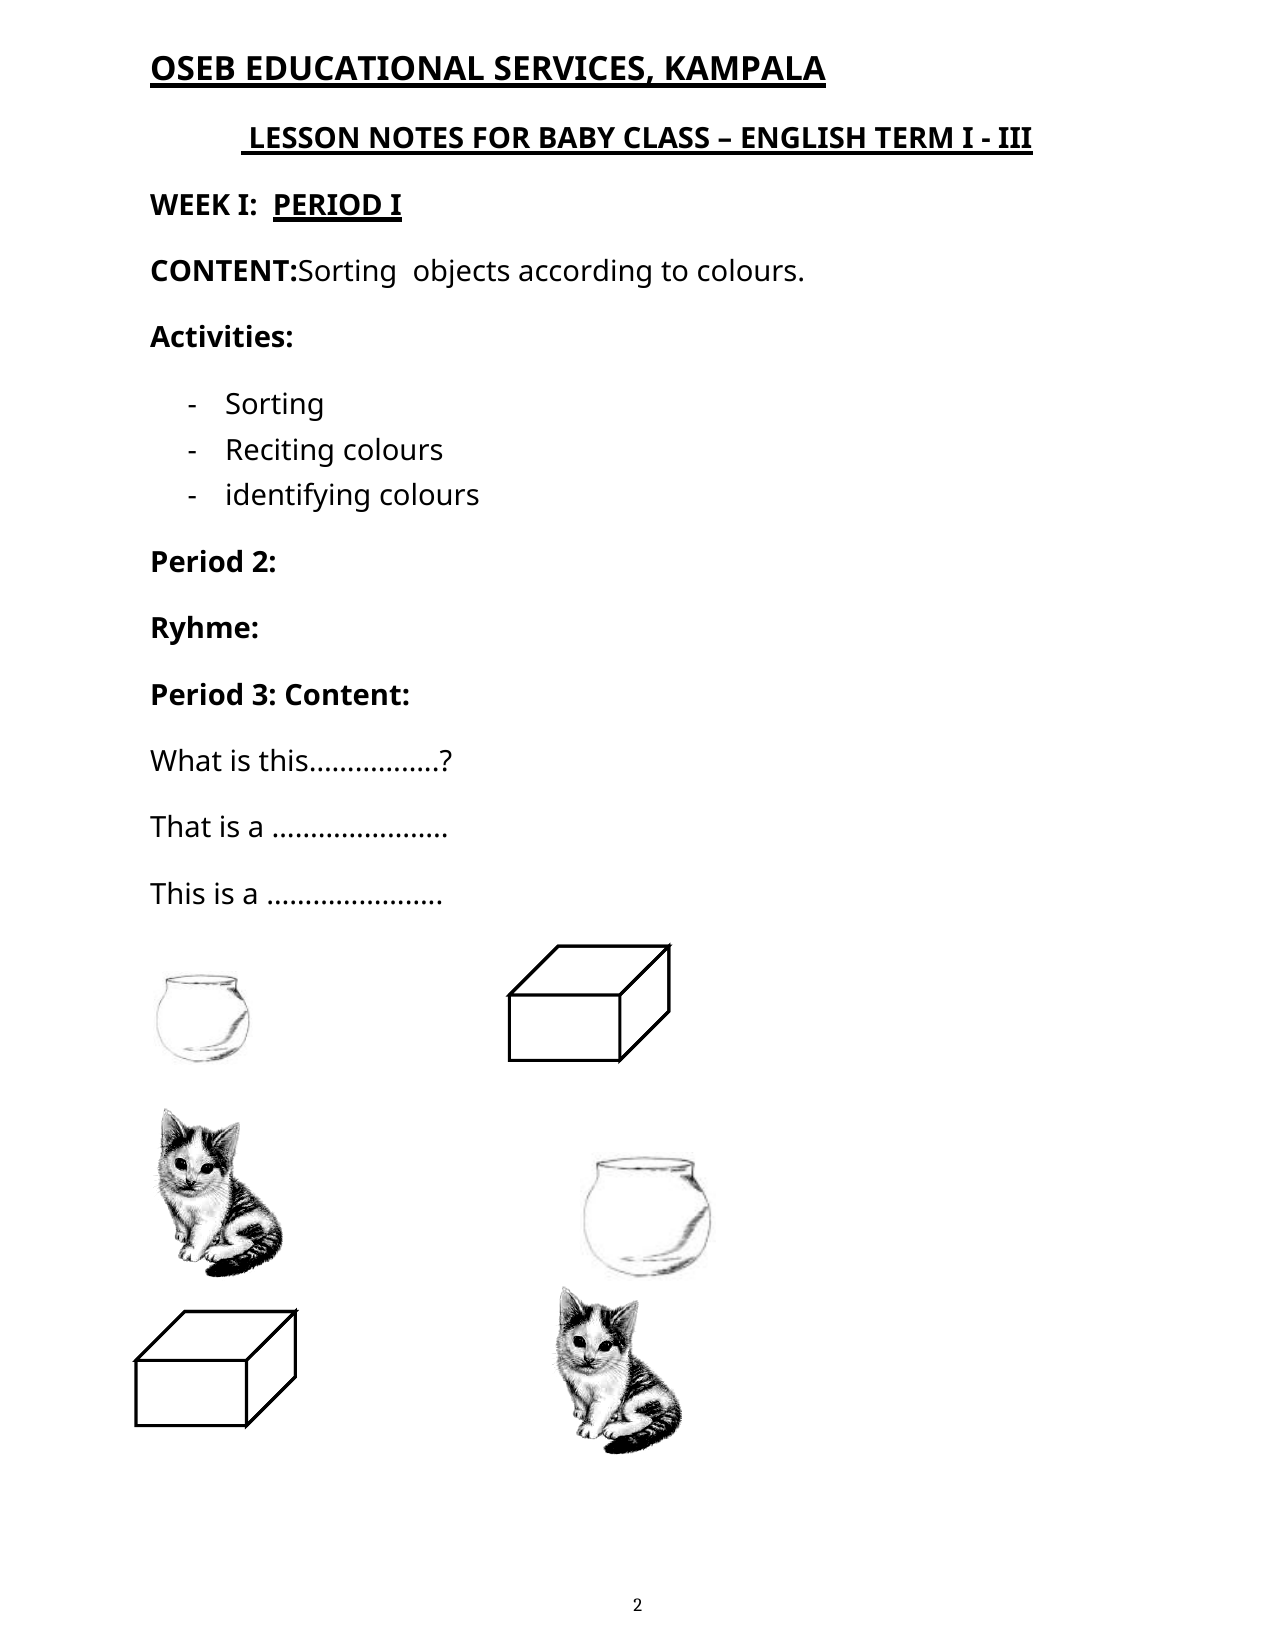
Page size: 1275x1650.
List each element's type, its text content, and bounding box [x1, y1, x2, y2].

text What is this……………..? [150, 740, 1125, 780]
text OSEB EDUCATIONAL SERVICES, KAMPALA [150, 44, 1125, 90]
list Reciting colours [187, 429, 1125, 468]
list Sorting [187, 383, 1125, 423]
picture [551, 1152, 716, 1458]
text Period 3: Content: [150, 674, 1125, 713]
list identifying colours [187, 474, 1125, 514]
text Ryhme: [150, 607, 1125, 647]
picture [153, 1103, 283, 1281]
text LESSON NOTES FOR BABY CLASS – ENGLISH TERM I - III [150, 117, 1125, 157]
text CONTENT:Sorting objects according to colours. [150, 250, 1125, 290]
picture [153, 971, 253, 1065]
text Period 2: [150, 541, 1125, 581]
text This is a ………………….. [150, 873, 1125, 913]
text WEEK I: PERIOD I [150, 184, 1125, 223]
text That is a ………………….. [150, 807, 1125, 846]
text Activities: [150, 317, 1125, 356]
